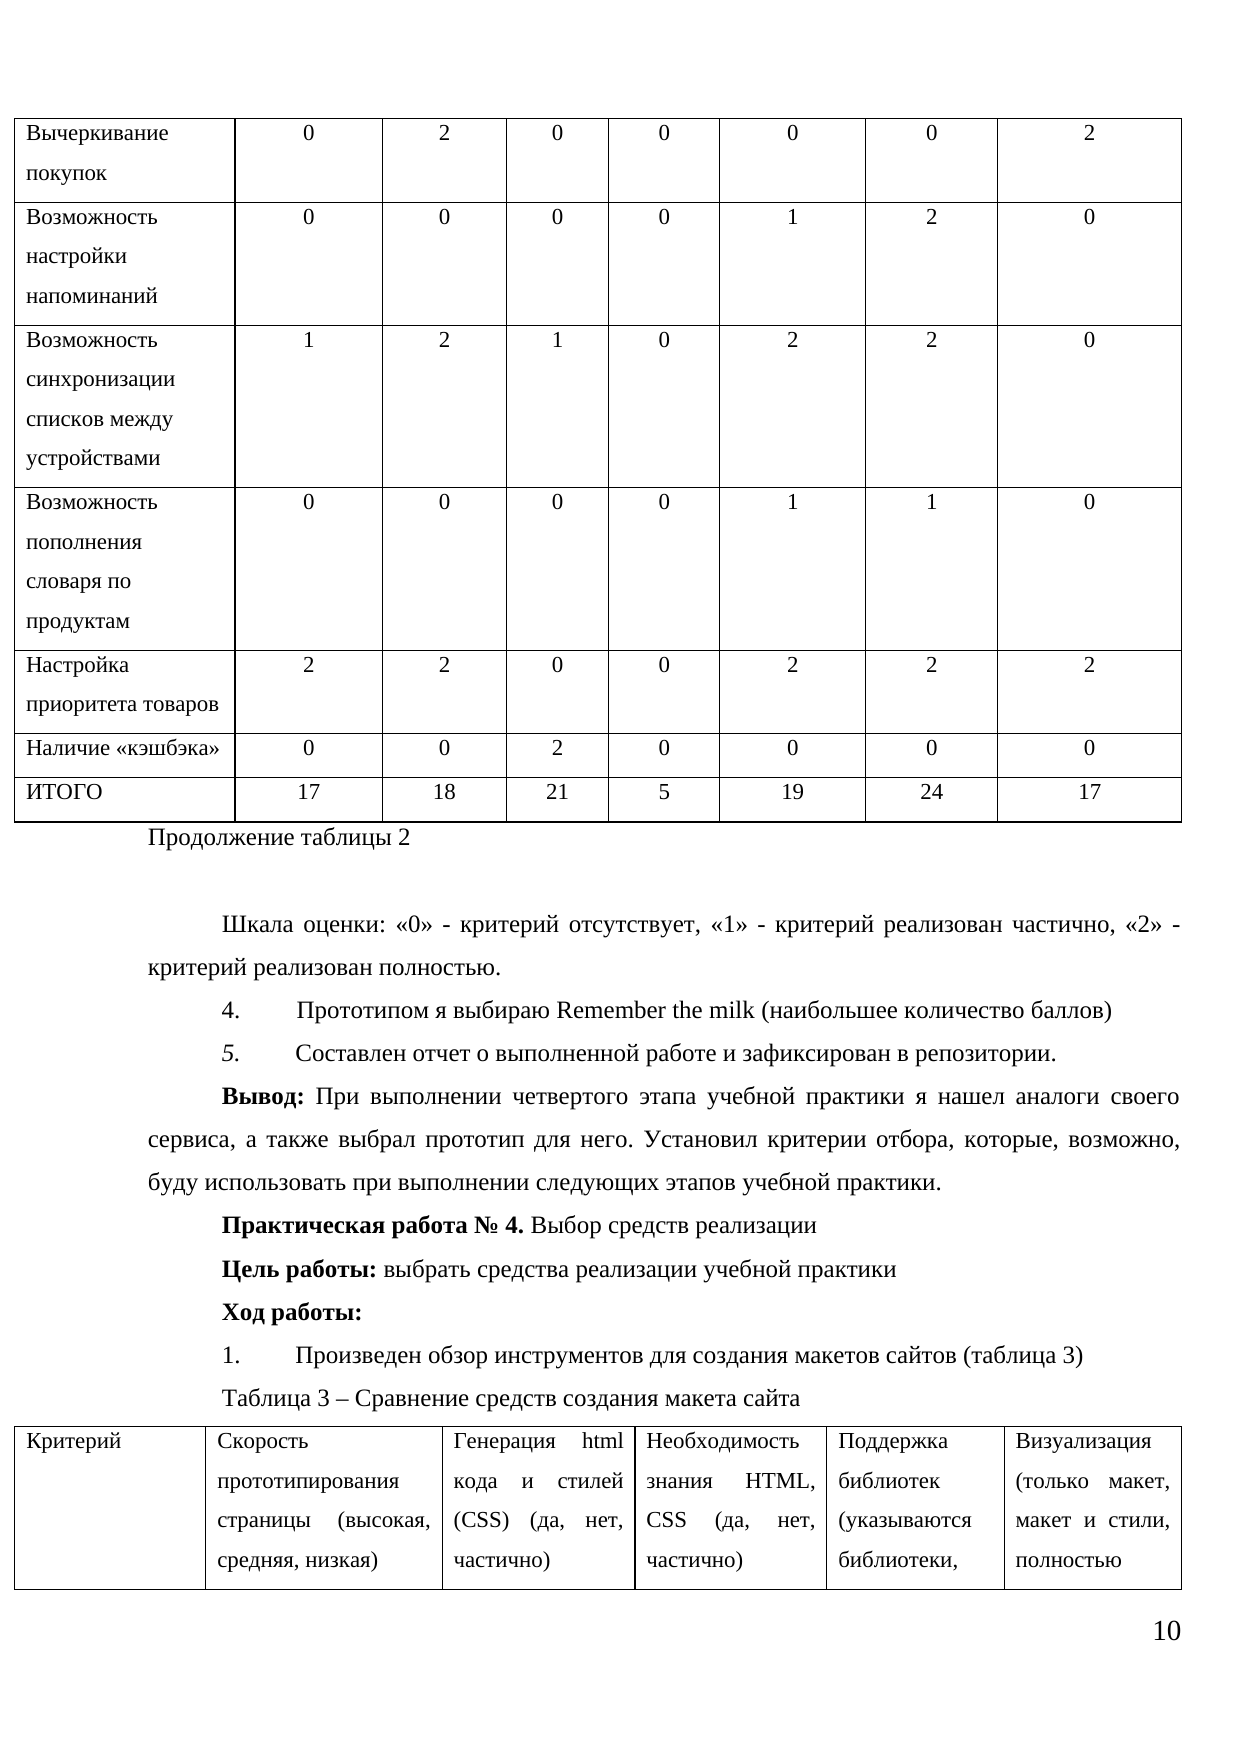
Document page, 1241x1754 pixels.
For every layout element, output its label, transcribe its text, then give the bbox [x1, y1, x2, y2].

table_cell 2 [236, 651, 382, 733]
table_cell 0 [866, 734, 997, 777]
table_cell Наличие «кэшбэка» [15, 734, 234, 777]
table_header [206, 1427, 442, 1589]
table_cell 0 [236, 119, 382, 202]
table_cell 1 [507, 326, 608, 487]
table_cell 2 [998, 651, 1181, 733]
list Шкала оценки: «0» - критерий отсутствует, «1» - критерий реализован частично, «2» - критерий реализован полностью. [148, 909, 1181, 981]
table_cell 0 [998, 734, 1181, 777]
table_cell 2 [720, 651, 865, 733]
table_cell 2 [998, 119, 1181, 202]
table_cell 0 [609, 651, 719, 733]
table_cell ИТОГО [15, 778, 234, 821]
table_cell Возможность синхронизации списков между устройствами [15, 326, 234, 487]
table_cell 1 [236, 326, 382, 487]
table_cell 0 [507, 651, 608, 733]
table_cell 21 [507, 778, 608, 821]
text Цель работы: выбрать средства реализации учебной практики [148, 1254, 1181, 1282]
text Ход работы: [148, 1297, 1181, 1326]
table_cell 0 [998, 203, 1181, 325]
table_cell 0 [609, 119, 719, 202]
list Таблица 3 – Сравнение средств создания макета сайта [148, 1383, 1181, 1412]
table_cell 19 [720, 778, 865, 821]
table_cell 0 [507, 488, 608, 650]
table_cell 2 [720, 326, 865, 487]
table_cell 0 [383, 734, 506, 777]
table_cell 1 [720, 203, 865, 325]
text Вывод: При выполнении четвертого этапа учебной практики я нашел аналоги своего сервиса, а также выбрал прототип для него. Установил критерии отбора, которые, возможно, буду использовать при выполнении следующих этапов учебной практики. [148, 1081, 1181, 1196]
table_cell 2 [507, 734, 608, 777]
table_cell 0 [236, 488, 382, 650]
text Продолжение таблицы 2 [148, 823, 1181, 851]
table_cell 2 [866, 326, 997, 487]
table_cell 1 [720, 488, 865, 650]
table_cell 0 [507, 119, 608, 202]
table_cell 0 [998, 488, 1181, 650]
table_cell 2 [866, 203, 997, 325]
table_cell 0 [720, 119, 865, 202]
text Практическая работа № 4. Выбор средств реализации [148, 1211, 1181, 1239]
list Составлен отчет о выполненной работе и зафиксирован в репозитории. [148, 1038, 1181, 1067]
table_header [1005, 1427, 1181, 1589]
list Произведен обзор инструментов для создания макетов сайтов (таблица 3) [148, 1340, 1181, 1369]
table_cell 0 [866, 119, 997, 202]
table_cell 2 [383, 119, 506, 202]
table_cell 17 [998, 778, 1181, 821]
table_cell 0 [383, 488, 506, 650]
table_cell 2 [383, 651, 506, 733]
table_cell 17 [236, 778, 382, 821]
table_cell 2 [866, 651, 997, 733]
table_cell 18 [383, 778, 506, 821]
list Прототипом я выбираю Remember the milk (наибольшее количество баллов) [221, 995, 1181, 1024]
table_cell 0 [507, 203, 608, 325]
table_cell 0 [609, 488, 719, 650]
table_cell 0 [236, 203, 382, 325]
table_cell 1 [866, 488, 997, 650]
table_header Критерий [15, 1427, 205, 1589]
table_cell Вычеркивание покупок [15, 119, 234, 202]
table_cell 0 [609, 326, 719, 487]
table_cell 0 [609, 734, 719, 777]
table_cell 0 [998, 326, 1181, 487]
table_cell 0 [383, 203, 506, 325]
table_cell Возможность настройки напоминаний [15, 203, 234, 325]
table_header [827, 1427, 1004, 1589]
table_cell 2 [383, 326, 506, 487]
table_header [443, 1427, 634, 1589]
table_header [636, 1427, 826, 1589]
table_cell 5 [609, 778, 719, 821]
table_cell 0 [236, 734, 382, 777]
table_cell 0 [609, 203, 719, 325]
table_cell Возможность пополнения словаря по продуктам [15, 488, 234, 650]
table_cell 0 [720, 734, 865, 777]
table_cell 24 [866, 778, 997, 821]
table_cell Настройка приоритета товаров [15, 651, 234, 733]
